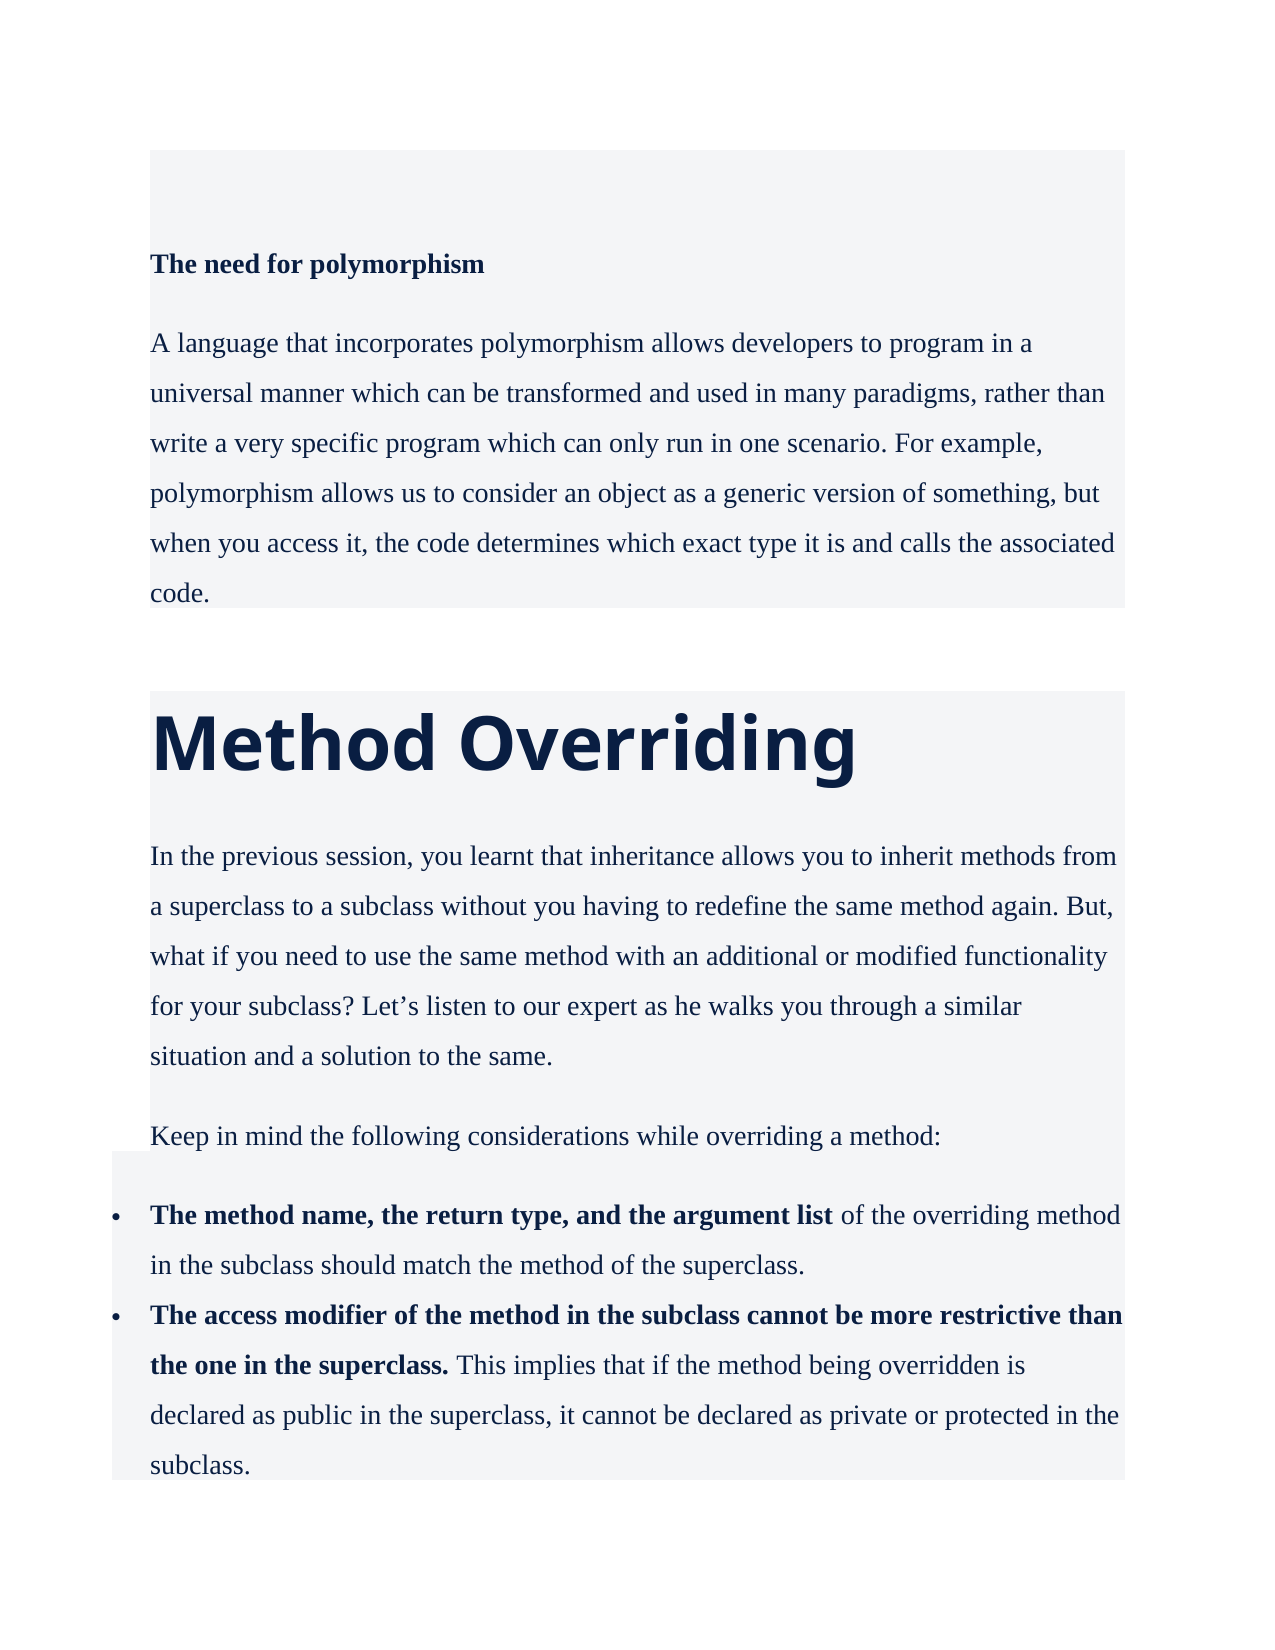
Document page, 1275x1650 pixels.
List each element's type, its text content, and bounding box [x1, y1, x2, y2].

text In the previous session, you learnt that inheritance allows you to inherit methods from a superclass to a subclass without you having to redefine the same method again. But, what if you need to use the same method with an additional or modified functionality for your subclass? Let’s listen to our expert as he walks you through a similar situation and a solution to the same. [150, 822, 1125, 1072]
text A language that incorporates polymorphism allows developers to program in a universal manner which can be transformed and used in many paradigms, rather than write a very specific program which can only run in one scenario. For example, polymorphism allows us to consider an object as a generic version of something, but when you access it, the code determines which exact type it is and calls the associated code. [150, 308, 1125, 608]
text The need for polymorphism [150, 229, 1125, 279]
list The method name, the return type, and the argument list of the overriding method in the subclass should match the method of the superclass. [112, 1180, 1125, 1280]
text Method Overriding [150, 691, 1125, 793]
list The access modifier of the method in the subclass cannot be more restrictive than the one in the superclass. This implies that if the method being overridden is declared as public in the superclass, it cannot be declared as private or protected in the subclass. [112, 1280, 1125, 1480]
text Keep in mind the following considerations while overriding a method: [150, 1101, 1125, 1151]
